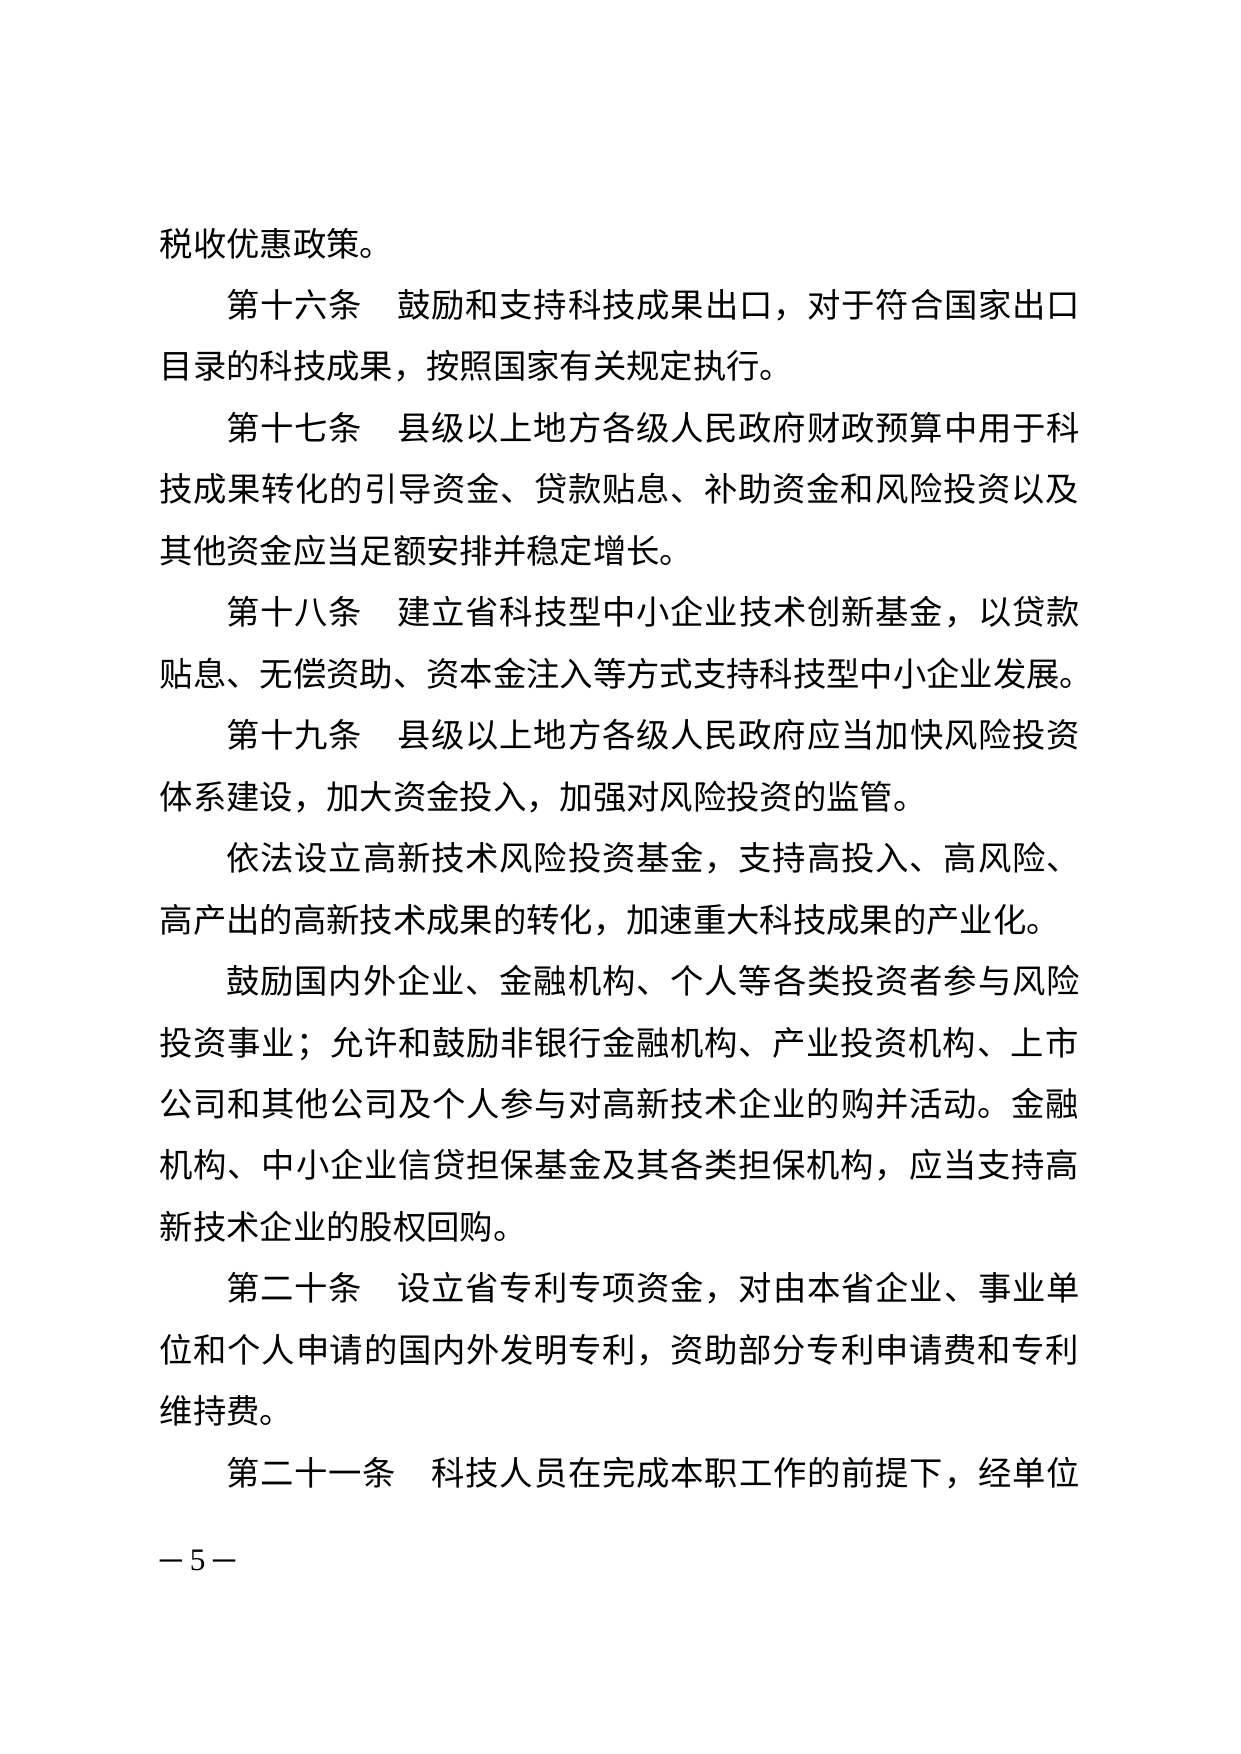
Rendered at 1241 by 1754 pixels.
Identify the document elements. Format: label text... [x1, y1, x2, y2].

text 第十八条 建立省科技型中小企业技术创新基金，以贷款贴息、无偿资助、资本金注入等方式支持科技型中小企业发展。 [159, 576, 1081, 698]
text 第二十条 设立省专利专项资金，对由本省企业、事业单位和个人申请的国内外发明专利，资助部分专利申请费和专利维持费。 [159, 1252, 1081, 1436]
text 依法设立高新技术风险投资基金，支持高投入、高风险、高产出的高新技术成果的转化，加速重大科技成果的产业化。 [159, 821, 1081, 944]
text 第十六条 鼓励和支持科技成果出口，对于符合国家出口目录的科技成果，按照国家有关规定执行。 [159, 268, 1081, 391]
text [159, 207, 1081, 268]
text 第十七条 县级以上地方各级人民政府财政预算中用于科技成果转化的引导资金、贷款贴息、补助资金和风险投资以及其他资金应当足额安排并稳定增长。 [159, 391, 1081, 576]
text 鼓励国内外企业、金融机构、个人等各类投资者参与风险投资事业；允许和鼓励非银行金融机构、产业投资机构、上市公司和其他公司及个人参与对高新技术企业的购并活动。金融机构、中小企业信贷担保基金及其各类担保机构，应当支持高新技术企业的股权回购。 [159, 944, 1081, 1252]
text 第十九条 县级以上地方各级人民政府应当加快风险投资体系建设，加大资金投入，加强对风险投资的监管。 [159, 698, 1081, 821]
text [159, 1436, 1081, 1497]
